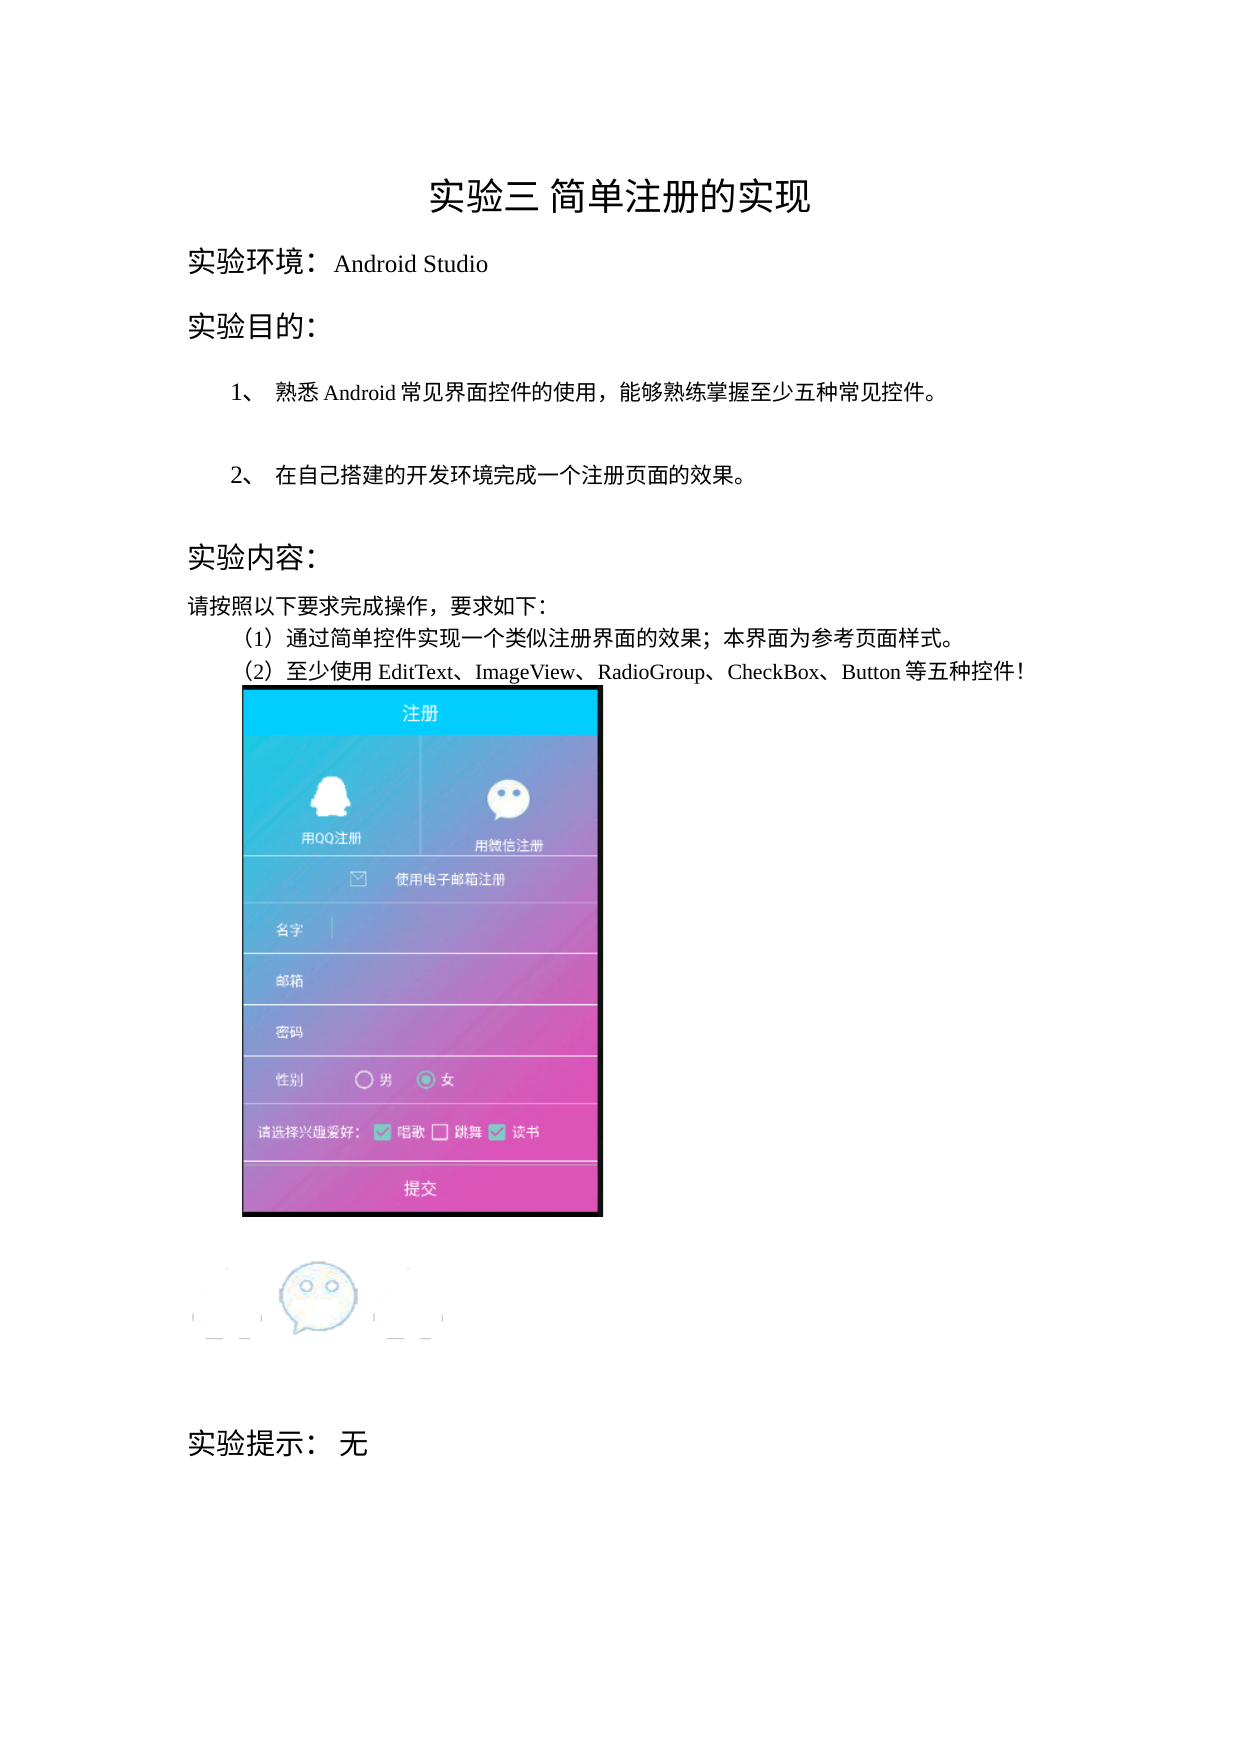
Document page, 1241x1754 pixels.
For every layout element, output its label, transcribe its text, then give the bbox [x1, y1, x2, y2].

picture [242, 685, 604, 1217]
list 至少使用EditText、ImageView、RadioGroup、CheckBox、Button等五种控件！ [231, 653, 1053, 686]
picture [187, 1251, 452, 1347]
text 请按照以下要求完成操作，要求如下： [187, 588, 1053, 621]
text 实验三 简单注册的实现 [187, 162, 1053, 227]
text 实验目的： [187, 292, 1053, 357]
list 通过简单控件实现一个类似注册界面的效果；本界面为参考页面样式。 [231, 621, 1053, 653]
text 实验提示： 无 [187, 1409, 1053, 1474]
text 实验环境：Android Studio [187, 227, 1053, 292]
list 熟悉Android常见界面控件的使用，能够熟练掌握至少五种常见控件。 [230, 357, 1053, 422]
list 在自己搭建的开发环境完成一个注册页面的效果。 [230, 440, 1053, 505]
text 实验内容： [187, 523, 1053, 588]
